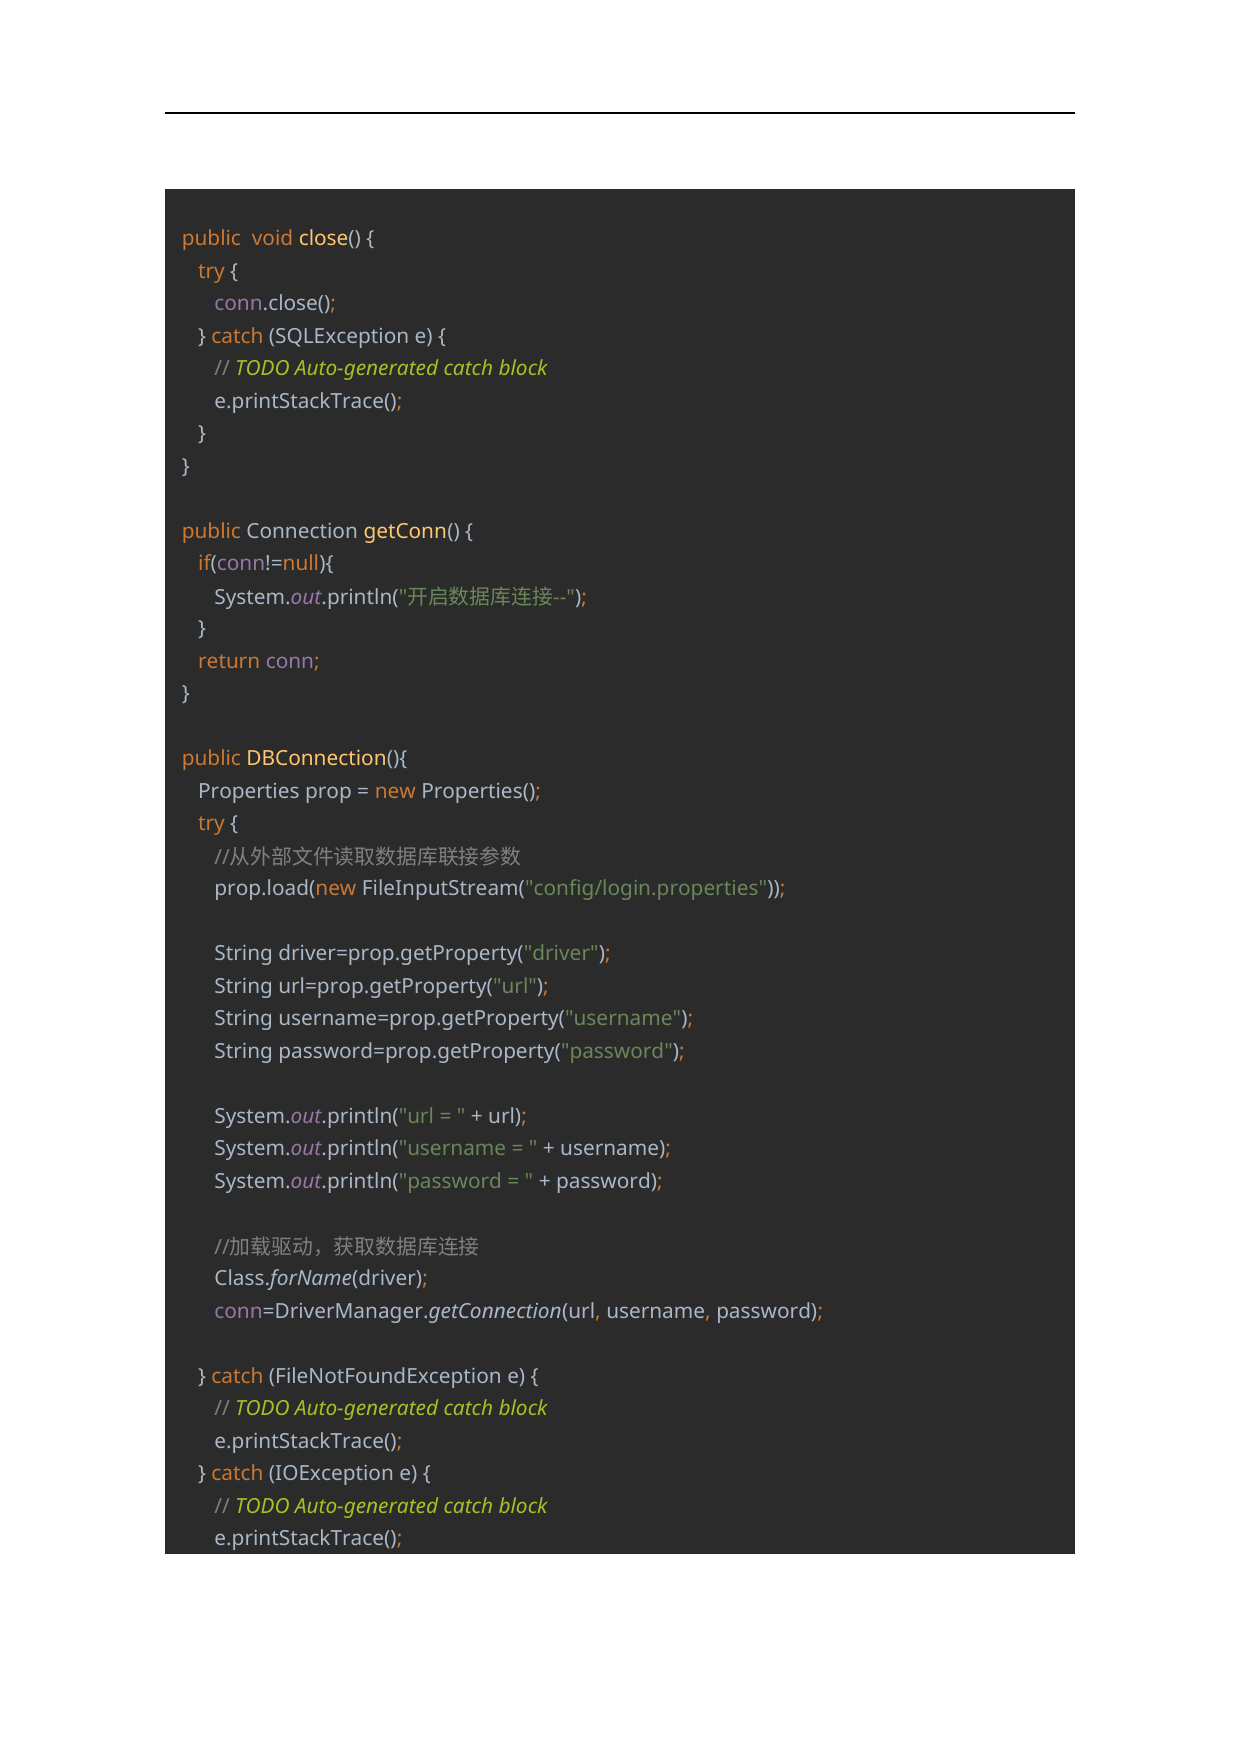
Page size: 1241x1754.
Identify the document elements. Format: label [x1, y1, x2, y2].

text [165, 189, 1075, 1554]
